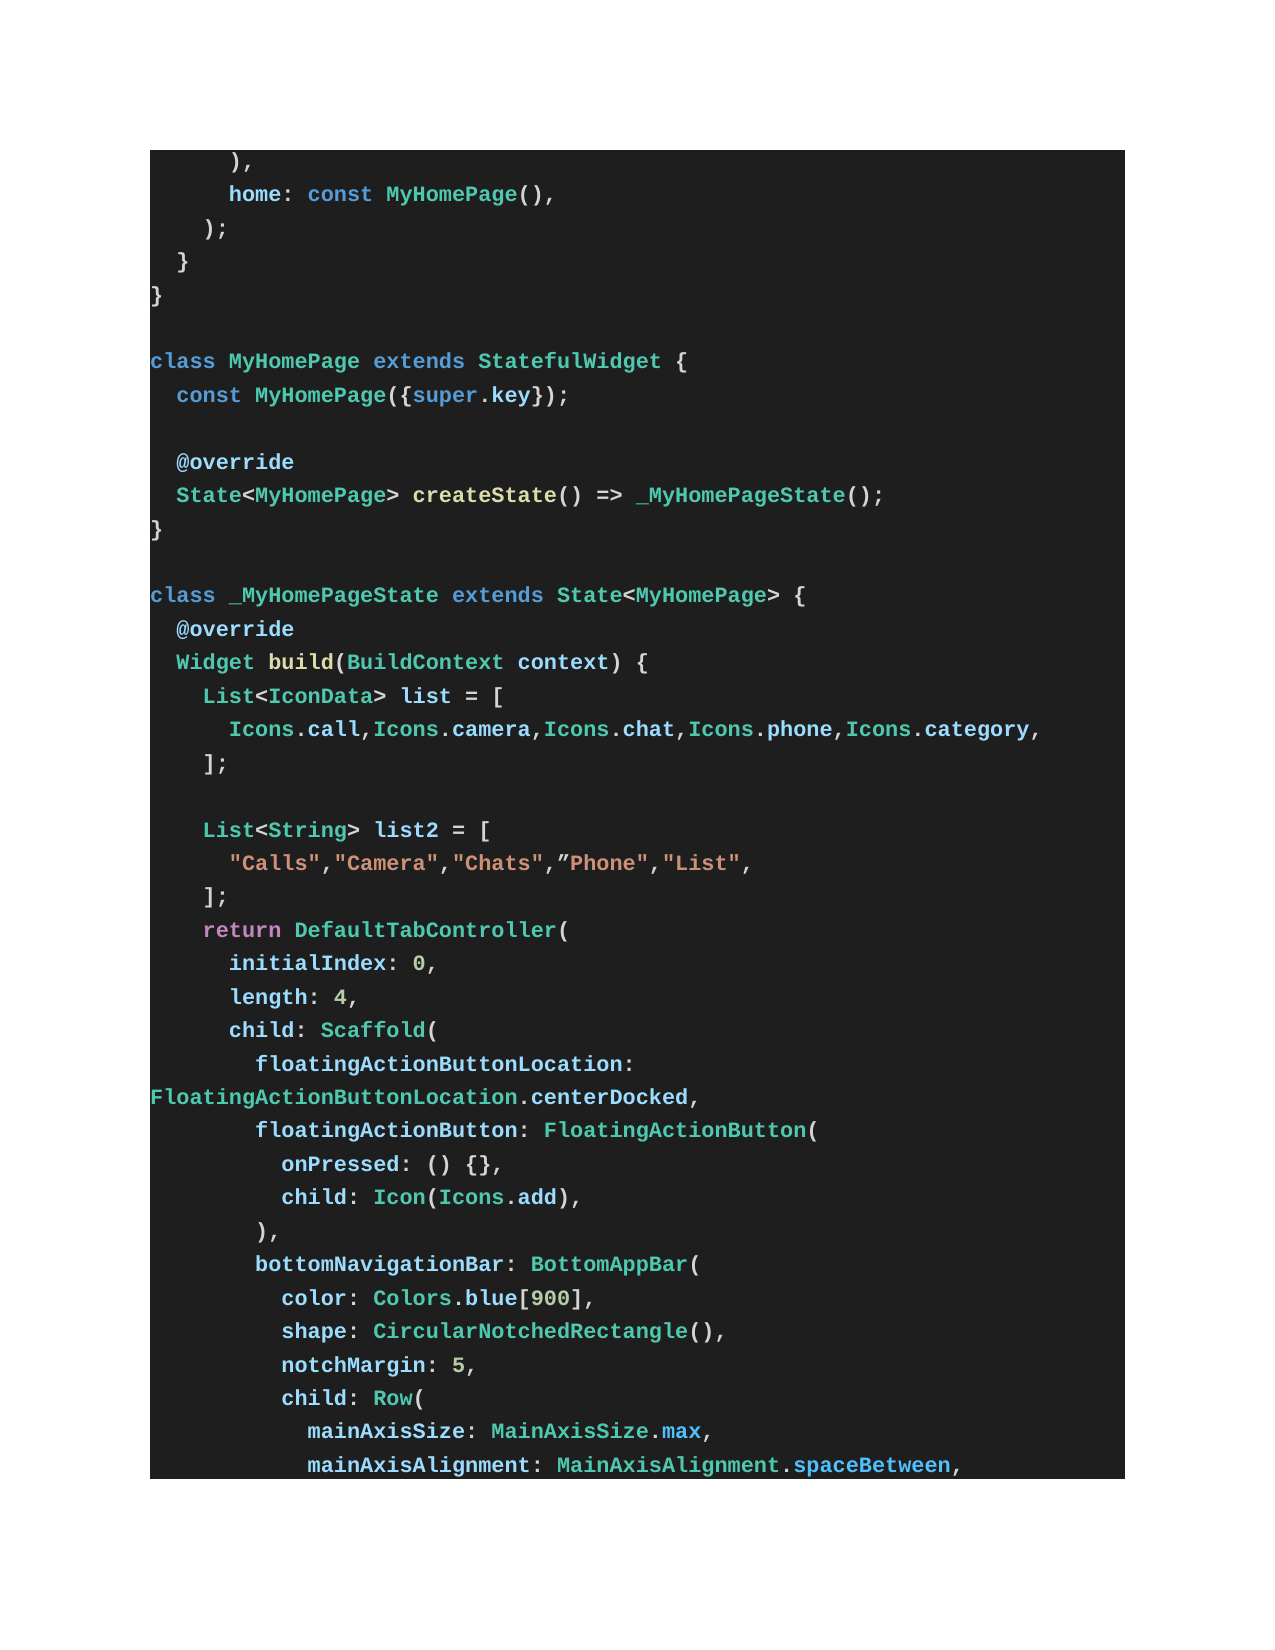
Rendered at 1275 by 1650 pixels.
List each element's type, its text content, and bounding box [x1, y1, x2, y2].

text onPressed: () {}, [150, 1153, 1125, 1178]
text return DefaultTabController( [150, 919, 1125, 944]
text ]; [150, 752, 1125, 777]
text ), [150, 1220, 1125, 1245]
text mainAxisSize: MainAxisSize.max, [150, 1421, 1125, 1445]
text } [150, 518, 1125, 543]
text } [150, 250, 1125, 275]
text child: Scaffold( [150, 1019, 1125, 1044]
text notchMargin: 5, [150, 1354, 1125, 1378]
text Widget build(BuildContext context) { [150, 652, 1125, 676]
text initialIndex: 0, [150, 952, 1125, 977]
text class MyHomePage extends StatefulWidget { [150, 351, 1125, 375]
text const MyHomePage({super.key}); [150, 384, 1125, 409]
text child: Row( [150, 1387, 1125, 1412]
text floatingActionButton: FloatingActionButton( [150, 1120, 1125, 1144]
text mainAxisAlignment: MainAxisAlignment.spaceBetween, [150, 1454, 1125, 1479]
text } [150, 284, 1125, 308]
text bottomNavigationBar: BottomAppBar( [150, 1253, 1125, 1278]
text ), [150, 150, 1125, 175]
text "Calls","Camera","Chats",”Phone","List", [150, 852, 1125, 877]
text length: 4, [150, 986, 1125, 1011]
text List<String> list2 = [ [150, 819, 1125, 843]
text child: Icon(Icons.add), [150, 1187, 1125, 1211]
text home: const MyHomePage(), [150, 183, 1125, 208]
text ); [150, 217, 1125, 242]
text Icons.call,Icons.camera,Icons.chat,Icons.phone,Icons.category, [150, 718, 1125, 743]
text ]; [150, 886, 1125, 910]
text color: Colors.blue[900], [150, 1287, 1125, 1312]
text floatingActionButtonLocation: FloatingActionButtonLocation.centerDocked, [150, 1053, 1125, 1111]
text @override [150, 618, 1125, 643]
text List<IconData> list = [ [150, 685, 1125, 710]
text shape: CircularNotchedRectangle(), [150, 1320, 1125, 1345]
text @override [150, 451, 1125, 476]
text class _MyHomePageState extends State<MyHomePage> { [150, 585, 1125, 609]
text State<MyHomePage> createState() => _MyHomePageState(); [150, 484, 1125, 509]
